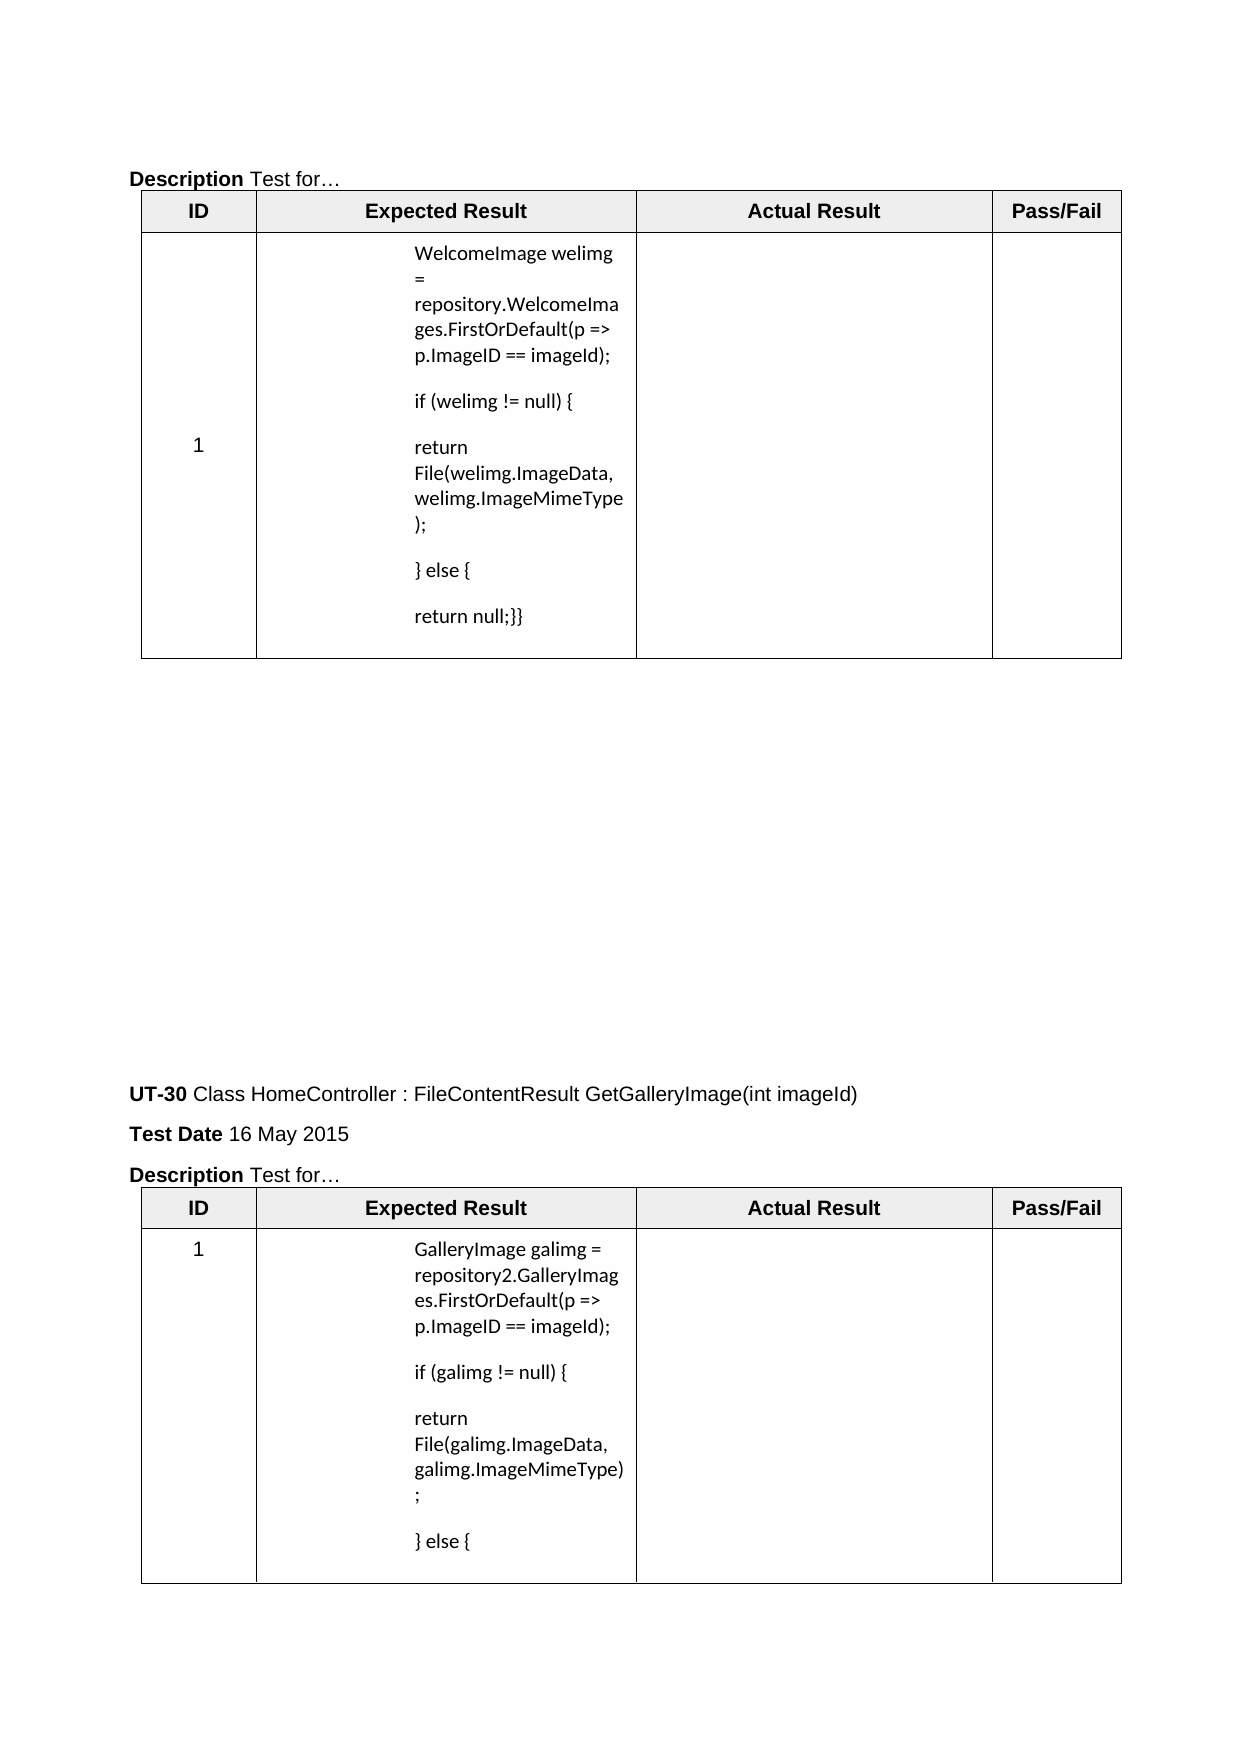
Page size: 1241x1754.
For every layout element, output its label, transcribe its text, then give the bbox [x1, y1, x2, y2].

table_header Pass/Fail [993, 191, 1121, 232]
table_header Actual Result [637, 191, 992, 232]
table_cell 1 [142, 1229, 256, 1582]
table_cell WelcomeImage welimg = repository.WelcomeImages.FirstOrDefault(p => p.ImageID == imageId); if (welimg != null) { return File(welimg.ImageData, welimg.ImageMimeType); } else { return null;}} [257, 233, 636, 658]
table_cell [637, 233, 992, 658]
table_header Pass/Fail [993, 1188, 1121, 1228]
table_header Expected Result [257, 191, 636, 232]
table_header Actual Result [637, 1188, 992, 1228]
table_header Expected Result [257, 1188, 636, 1228]
text Description Test for… [129, 1163, 1111, 1187]
table_cell [637, 1229, 992, 1582]
table_cell [993, 1229, 1121, 1582]
table_header ID [142, 191, 256, 232]
text UT-30 Class HomeController : FileContentResult GetGalleryImage(int imageId) [129, 1081, 1111, 1105]
text Test Date 16 May 2015 [129, 1122, 1111, 1146]
text Description Test for… [129, 166, 1111, 190]
table_header ID [142, 1188, 256, 1228]
table_cell 1 [142, 233, 256, 658]
table_cell [993, 233, 1121, 658]
